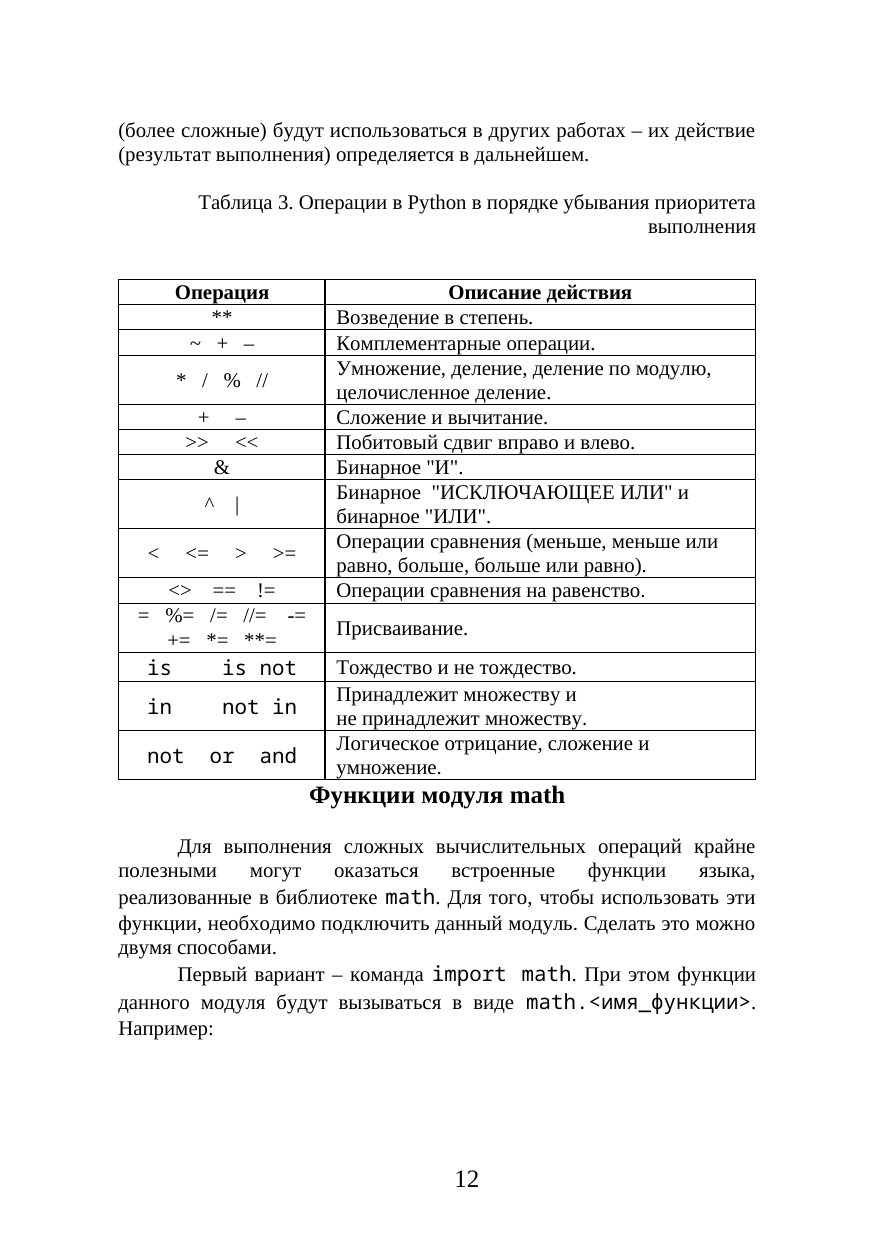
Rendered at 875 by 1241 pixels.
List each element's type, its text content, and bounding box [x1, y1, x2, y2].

table_cell & [119, 455, 324, 479]
table_cell Принадлежит множеству и не принадлежит множеству. [326, 682, 755, 730]
text Для выполнения сложных вычислительных операций крайне полезными могут оказаться встроенные функции языка, реализованные в библиотеке math. Для того, чтобы использовать эти функции, необходимо подключить данный модуль. Сделать это можно двумя способами. [118, 834, 756, 959]
table_cell = %= /= //= -= += *= **= [119, 604, 324, 652]
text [118, 118, 756, 166]
table_cell Бинарное "ИСКЛЮЧАЮЩЕЕ ИЛИ" и бинарное "ИЛИ". [326, 480, 755, 528]
text Таблица 3. Операции в Python в порядке убывания приоритета выполнения [177, 190, 756, 238]
table_cell ^ | [119, 480, 324, 528]
table_header Описание действия [326, 280, 755, 304]
table_cell <> == != [119, 578, 324, 602]
table_cell Бинарное "И". [326, 455, 755, 479]
table_header Операция [119, 280, 324, 304]
table_cell >> << [119, 430, 324, 454]
table_cell Тождество и не тождество. [326, 653, 755, 681]
table_cell is is not [119, 653, 324, 681]
table_cell < <= > >= [119, 529, 324, 577]
table_cell Побитовый сдвиг вправо и влево. [326, 430, 755, 454]
table_cell ** [119, 305, 324, 329]
table_cell Операции сравнения на равенство. [326, 578, 755, 602]
table_cell * / % // [119, 356, 324, 404]
table_cell Сложение и вычитание. [326, 405, 755, 429]
table_cell Операции сравнения (меньше, меньше или равно, больше, больше или равно). [326, 529, 755, 577]
subtitle Функции модуля math [118, 780, 756, 809]
table_cell Логическое отрицание, сложение и умножение. [326, 731, 755, 779]
table_cell Комплементарные операции. [326, 330, 755, 354]
text Первый вариант – команда import math. При этом функции данного модуля будут вызываться в виде math.<имя_функции>. Например: [118, 959, 756, 1040]
table_cell Умножение, деление, деление по модулю, целочисленное деление. [326, 356, 755, 404]
table_cell not or and [119, 731, 324, 779]
table_cell Возведение в степень. [326, 305, 755, 329]
table_cell ~ + – [119, 330, 324, 354]
table_cell + – [119, 405, 324, 429]
table_cell in not in [119, 682, 324, 730]
table_cell Присваивание. [326, 604, 755, 652]
